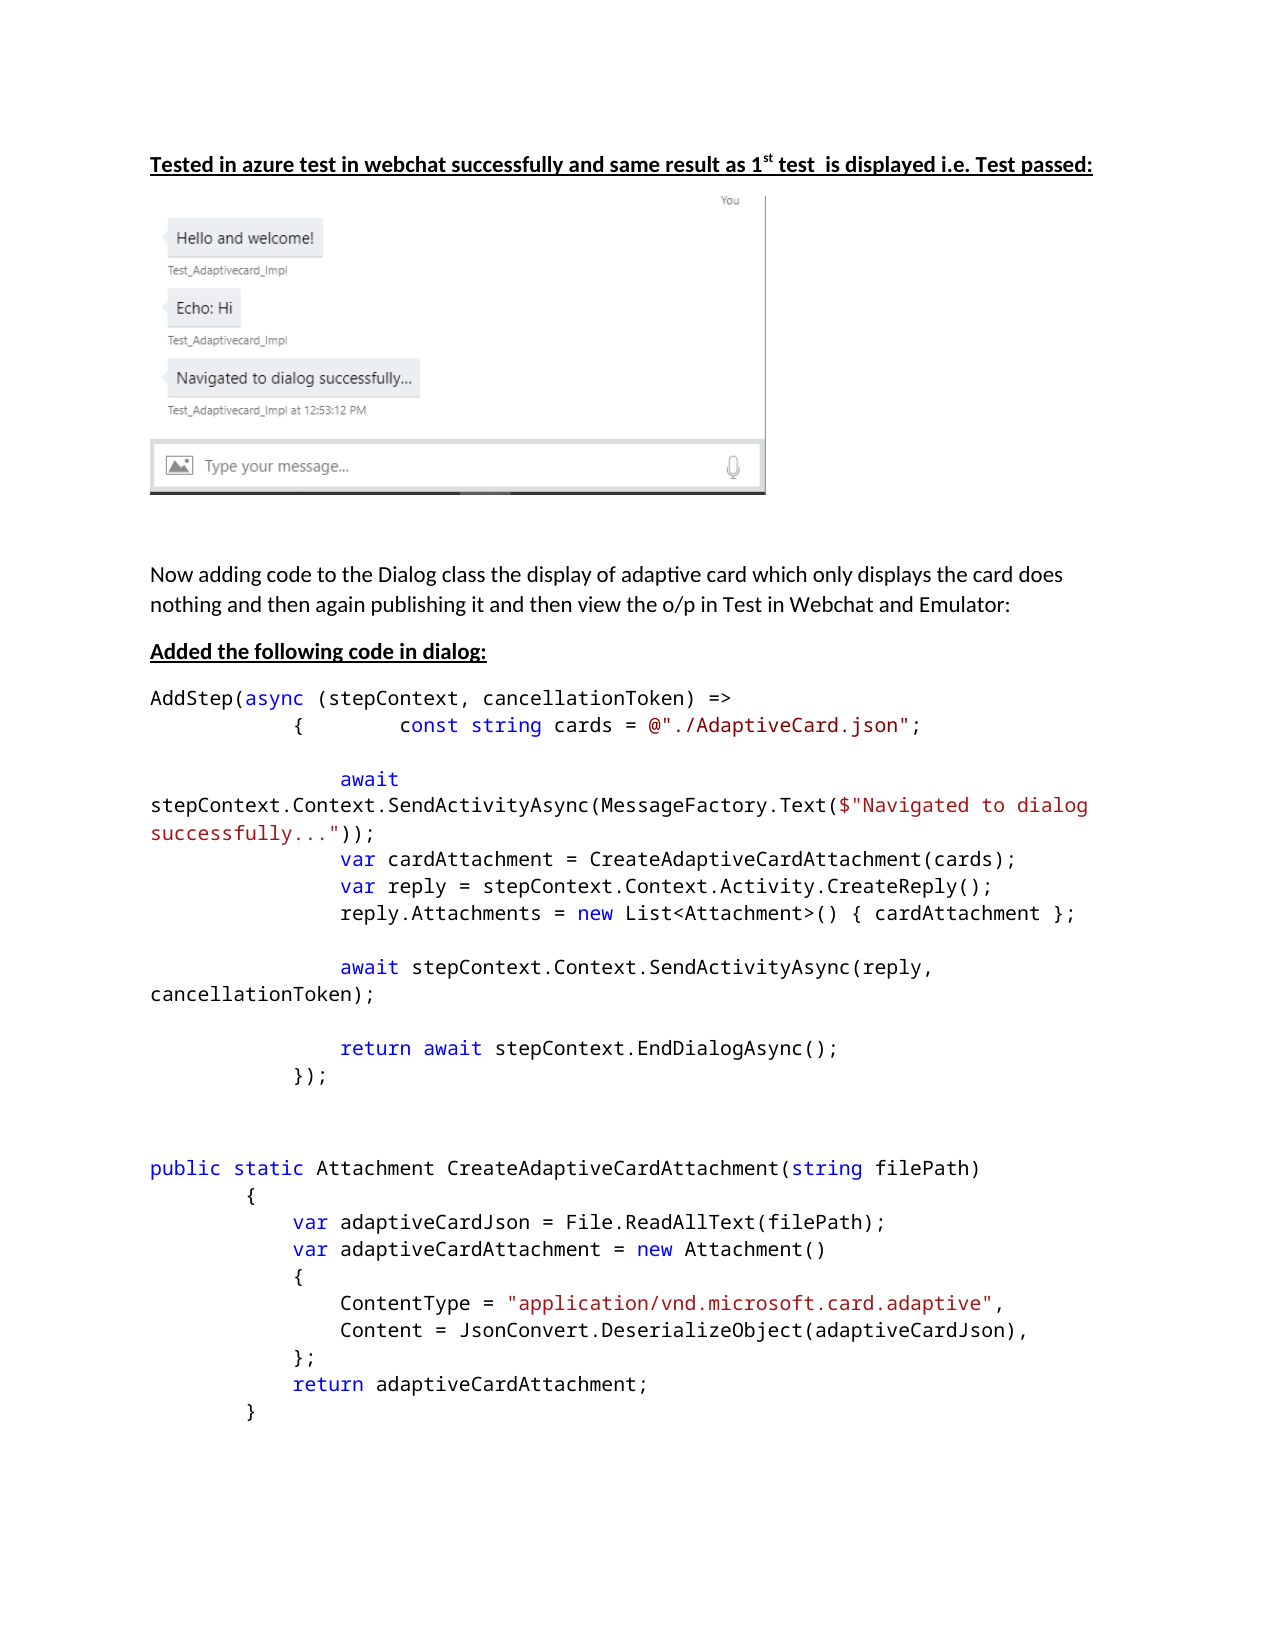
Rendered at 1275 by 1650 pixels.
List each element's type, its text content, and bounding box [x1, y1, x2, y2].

text var reply = stepContext.Context.Activity.CreateReply(); [150, 873, 1125, 900]
text Now adding code to the Dialog class the display of adaptive card which only displays the card does nothing and then again publishing it and then view the o/p in Test in Webchat and Emulator: [150, 560, 1125, 618]
text reply.Attachments = new List<Attachment>() { cardAttachment }; [150, 900, 1125, 927]
text return adaptiveCardAttachment; [150, 1370, 1125, 1397]
text var adaptiveCardJson = File.ReadAllText(filePath); [150, 1208, 1125, 1235]
text return await stepContext.EndDialogAsync(); [150, 1034, 1125, 1062]
text } [150, 1397, 1125, 1424]
text { [150, 1181, 1125, 1208]
text Added the following code in dialog: [150, 637, 1125, 665]
text var cardAttachment = CreateAdaptiveCardAttachment(cards); [150, 846, 1125, 873]
text public static Attachment CreateAdaptiveCardAttachment(string filePath) [150, 1154, 1125, 1181]
text { [150, 1262, 1125, 1289]
text }); [150, 1062, 1125, 1088]
text { const string cards = @"./AdaptiveCard.json"; [150, 711, 1125, 738]
text }; [150, 1343, 1125, 1370]
text await stepContext.Context.SendActivityAsync(reply, cancellationToken); [150, 954, 1125, 1008]
text AddStep(async (stepContext, cancellationToken) => [150, 684, 1125, 711]
text var adaptiveCardAttachment = new Attachment() [150, 1235, 1125, 1262]
picture [150, 196, 766, 495]
text await stepContext.Context.SendActivityAsync(MessageFactory.Text($"Navigated to dialog successfully...")); [150, 765, 1125, 846]
text Content = JsonConvert.DeserializeObject(adaptiveCardJson), [150, 1316, 1125, 1343]
text ContentType = "application/vnd.microsoft.card.adaptive", [150, 1289, 1125, 1316]
text Tested in azure test in webchat successfully and same result as 1st test is displayed i.e. Test passed: [150, 150, 1125, 178]
